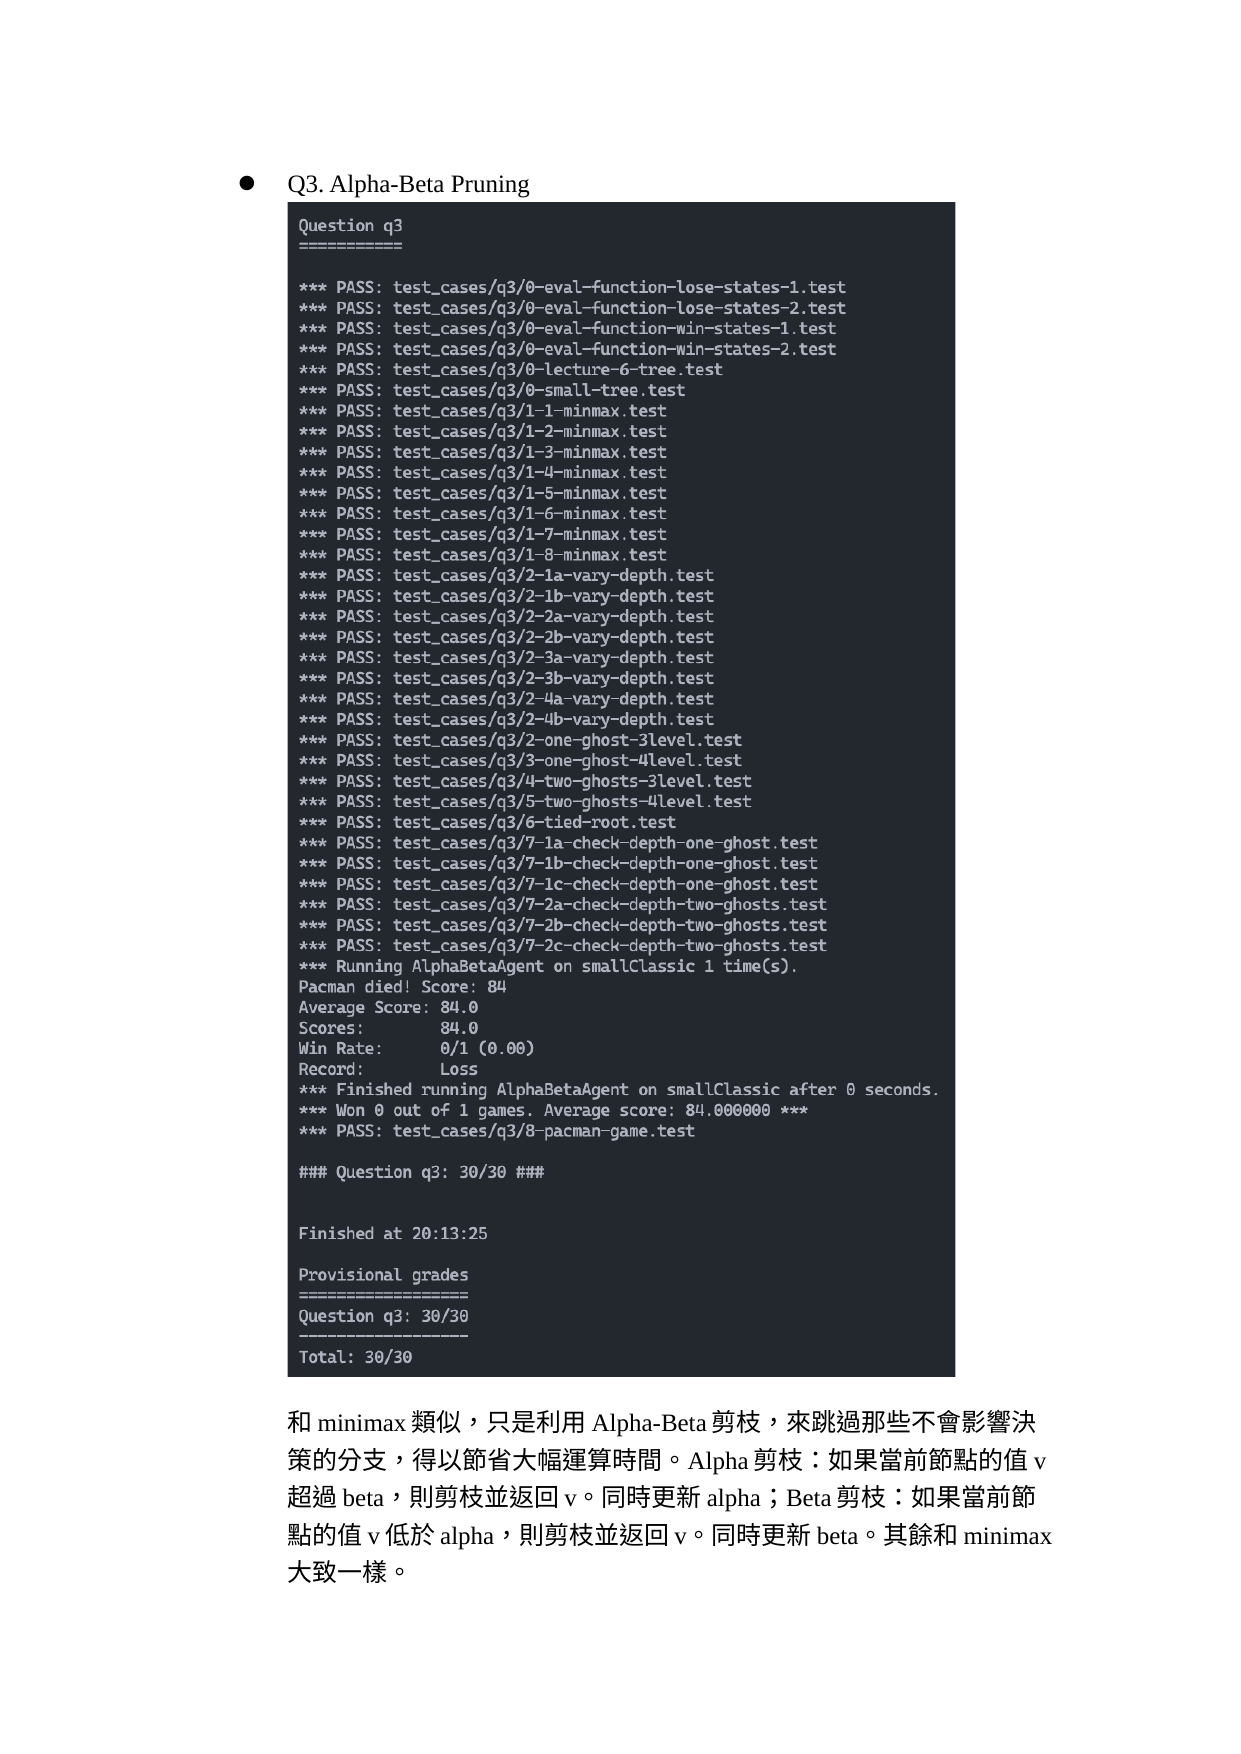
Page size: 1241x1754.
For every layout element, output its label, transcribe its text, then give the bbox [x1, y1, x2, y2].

list Q3. Alpha-Beta Pruning [237, 164, 1053, 202]
picture [287, 202, 956, 1377]
list 和minimax類似，只是利用Alpha-Beta剪枝，來跳過那些不會影響決策的分支，得以節省大幅運算時間。Alpha剪枝：如果當前節點的值v超過beta，則剪枝並返回v。同時更新alpha；Beta剪枝：如果當前節點的值v低於alpha，則剪枝並返回v。同時更新beta。其餘和minimax大致一樣。 [287, 1402, 1053, 1589]
